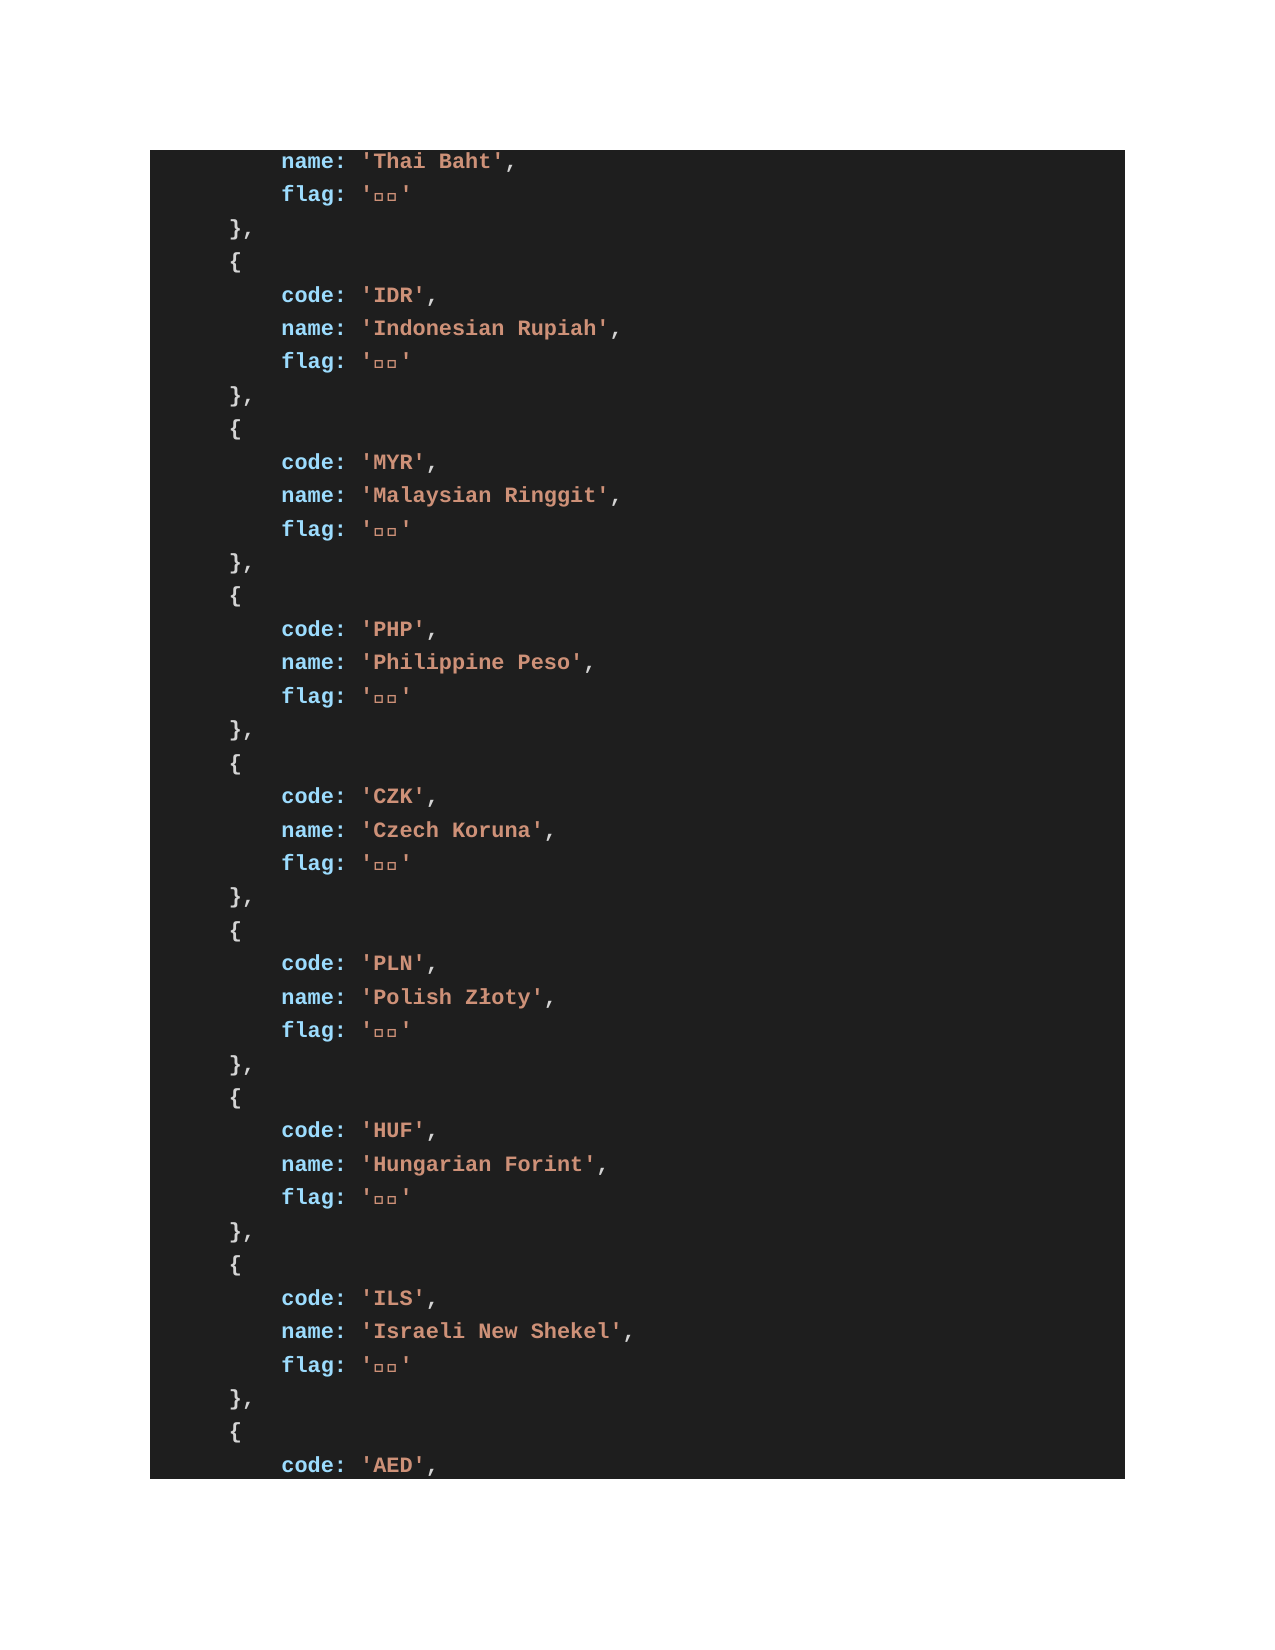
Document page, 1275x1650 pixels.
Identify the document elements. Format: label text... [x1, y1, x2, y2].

text }, [150, 886, 1125, 910]
text code: 'HUF', [150, 1120, 1125, 1144]
text { [150, 1421, 1125, 1445]
text name: 'Hungarian Forint', [150, 1153, 1125, 1178]
text name: 'Czech Koruna', [150, 819, 1125, 843]
text name: 'Israeli New Shekel', [150, 1320, 1125, 1345]
text }, [150, 718, 1125, 743]
text flag: '🇨🇿' [150, 852, 1125, 877]
text { [150, 1086, 1125, 1111]
text name: 'Thai Baht', [150, 150, 1125, 175]
text code: 'PLN', [150, 952, 1125, 977]
text name: 'Malaysian Ringgit', [150, 484, 1125, 509]
text { [150, 417, 1125, 442]
text flag: '🇹🇭' [150, 183, 1125, 208]
text }, [150, 1387, 1125, 1412]
text }, [150, 1220, 1125, 1245]
text { [150, 752, 1125, 777]
text { [150, 585, 1125, 609]
text name: 'Philippine Peso', [150, 652, 1125, 676]
text }, [150, 551, 1125, 576]
text code: 'IDR', [150, 284, 1125, 308]
text { [150, 1253, 1125, 1278]
text name: 'Indonesian Rupiah', [150, 317, 1125, 342]
text code: 'CZK', [150, 785, 1125, 810]
text flag: '🇵🇭' [150, 685, 1125, 710]
text code: 'AED', [150, 1454, 1125, 1479]
text code: 'MYR', [150, 451, 1125, 476]
text flag: '🇮🇩' [150, 351, 1125, 375]
text flag: '🇭🇺' [150, 1187, 1125, 1211]
text }, [150, 384, 1125, 409]
text { [150, 250, 1125, 275]
text flag: '🇵🇱' [150, 1019, 1125, 1044]
text code: 'PHP', [150, 618, 1125, 643]
text }, [150, 217, 1125, 242]
text { [150, 919, 1125, 944]
text code: 'ILS', [150, 1287, 1125, 1312]
text }, [150, 1053, 1125, 1078]
text flag: '🇲🇾' [150, 518, 1125, 543]
text flag: '🇮🇱' [150, 1354, 1125, 1378]
text name: 'Polish Złoty', [150, 986, 1125, 1011]
